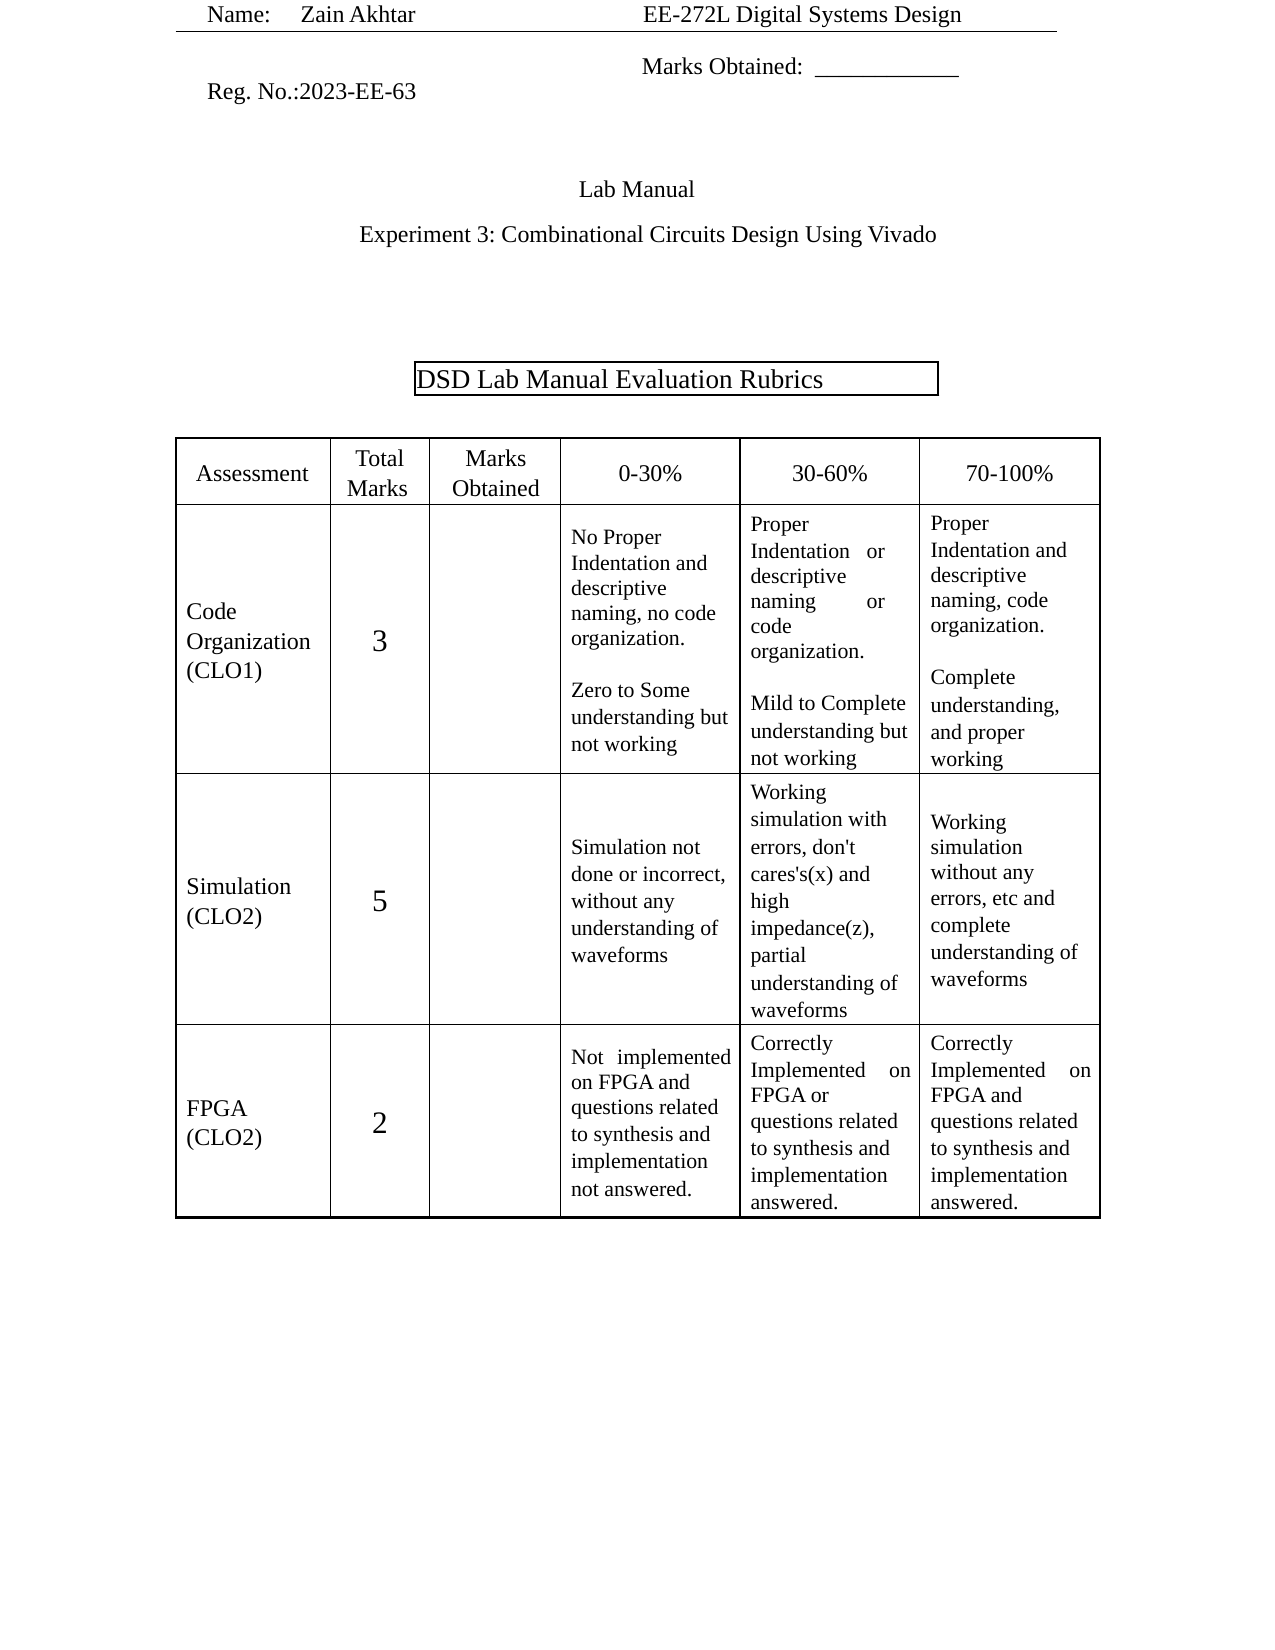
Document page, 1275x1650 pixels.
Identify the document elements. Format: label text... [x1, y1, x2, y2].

table_cell FPGA (CLO2) [177, 1025, 330, 1216]
table_cell Simulation (CLO2) [177, 774, 330, 1024]
table_cell 2 [331, 1025, 429, 1216]
table_header 30-60% [741, 439, 919, 504]
table_cell Proper Indentation or descriptive naming or code organization. Mild to Complete understanding but not working [741, 505, 919, 773]
table_cell Correctly Implemented on FPGA or questions related to synthesis and implementation answered. [741, 1025, 919, 1216]
table_cell Working simulation without any errors, etc and complete understanding of waveforms [920, 774, 1099, 1024]
table_cell [430, 774, 560, 1024]
text Lab Manual [336, 173, 937, 203]
table_header Assessment [177, 439, 330, 504]
table_cell Proper Indentation and descriptive naming, code organization. Complete understanding, and proper working [920, 505, 1099, 773]
table_cell 3 [331, 505, 429, 773]
table_cell [430, 505, 560, 773]
table_header 70-100% [920, 439, 1099, 504]
table_cell Marks Obtained: ____________ [574, 53, 968, 173]
table_header EE-272L Digital Systems Design [574, 0, 968, 52]
table_cell No Proper Indentation and descriptive naming, no code organization. Zero to Some understanding but not working [561, 505, 739, 773]
text Experiment 3: Combinational Circuits Design Using Vivado [124, 221, 937, 248]
table_cell [430, 1025, 560, 1216]
table_header 0-30% [561, 439, 739, 504]
table_header Marks Obtained [430, 439, 560, 504]
table_cell 5 [331, 774, 429, 1024]
table_header Name: Zain Akhtar [125, 0, 574, 52]
table_header Total Marks [331, 439, 429, 504]
table_cell Reg. No.:2023-EE-63 [125, 53, 574, 173]
table_cell Simulation not done or incorrect, without any understanding of waveforms [561, 774, 739, 1024]
table_cell Correctly Implemented on FPGA and questions related to synthesis and implementation answered. [920, 1025, 1099, 1216]
table_cell Code Organization (CLO1) [177, 505, 330, 773]
table_cell Working simulation with errors, don't cares's(x) and high impedance(z), partial understanding of waveforms [741, 774, 919, 1024]
table_cell Not implemented on FPGA and questions related to synthesis and implementation not answered. [561, 1025, 739, 1216]
text DSD Lab Manual Evaluation Rubrics [416, 363, 937, 394]
